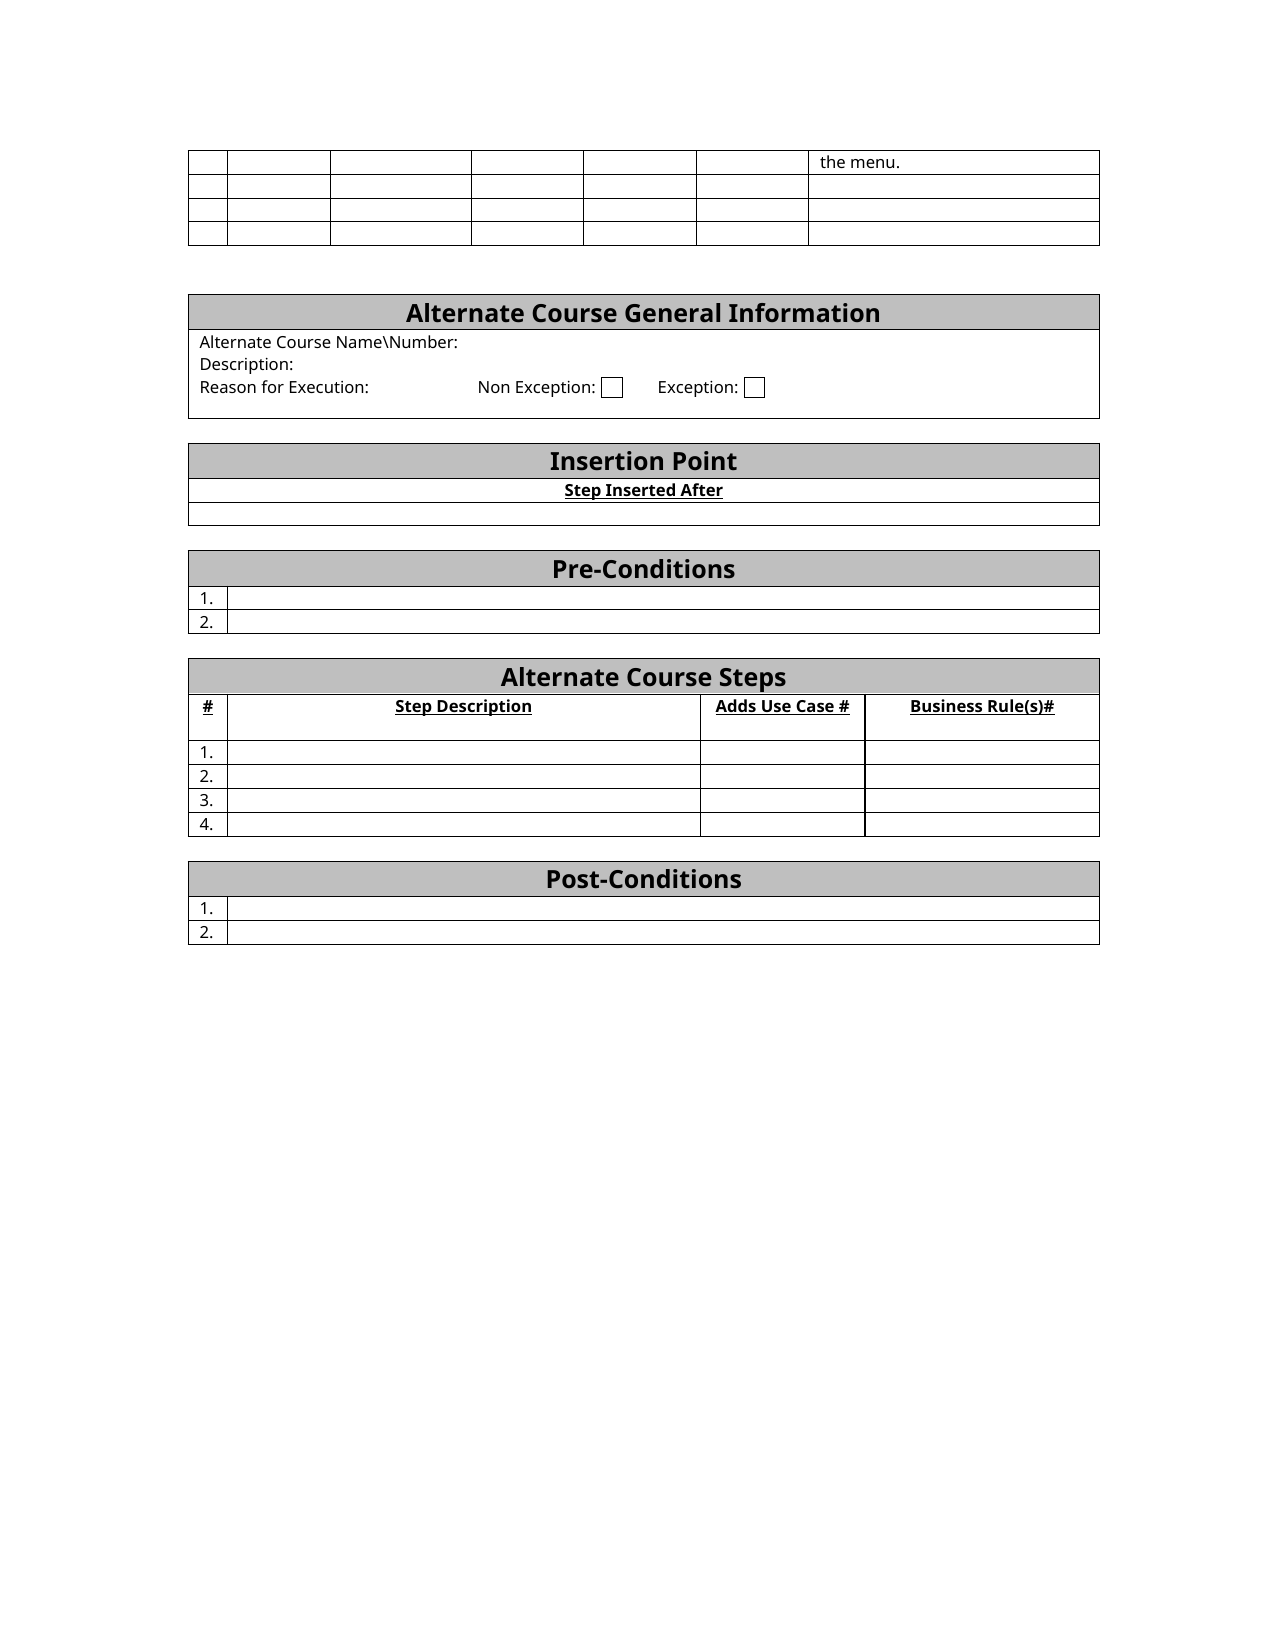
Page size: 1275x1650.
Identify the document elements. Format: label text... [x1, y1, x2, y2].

table_cell [472, 222, 583, 245]
table_cell [189, 175, 227, 197]
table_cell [809, 151, 1099, 174]
table_cell Adds Use Case # [701, 695, 864, 740]
table_cell [331, 222, 471, 245]
table_cell [472, 199, 583, 221]
table_cell [331, 175, 471, 197]
table_cell [228, 789, 700, 812]
table_cell [701, 765, 864, 788]
table_header Alternate Course Steps [189, 659, 1099, 693]
table_cell [584, 151, 696, 174]
table_cell [331, 151, 471, 174]
table_cell 1. [189, 587, 227, 609]
table_cell [228, 610, 1099, 633]
table_cell [228, 921, 1099, 943]
table_cell [697, 199, 808, 221]
table_header Post-Conditions [189, 862, 1099, 896]
table_cell Business Rule(s)# [866, 695, 1099, 740]
table_cell 2. [189, 765, 227, 788]
table_cell [228, 765, 700, 788]
table_cell [228, 813, 700, 836]
table_cell [331, 199, 471, 221]
table_cell [228, 741, 700, 764]
table_cell [189, 199, 227, 221]
table_cell 1. [189, 897, 227, 920]
table_cell [866, 741, 1099, 764]
table_header Pre-Conditions [189, 551, 1099, 586]
table_cell 2. [189, 921, 227, 943]
table_cell [189, 503, 1099, 525]
table_cell [472, 151, 583, 174]
table_cell [701, 813, 864, 836]
table_cell [701, 741, 864, 764]
table_cell [189, 222, 227, 245]
table_cell [228, 199, 330, 221]
table_cell [228, 175, 330, 197]
table_cell Alternate Course Name\Number: Description: Reason for Execution: Non Exception: Exception: [189, 330, 1099, 418]
table_cell Step Description [228, 695, 700, 740]
table_cell 4. [189, 813, 227, 836]
table_cell [584, 222, 696, 245]
table_header Insertion Point [189, 444, 1099, 478]
table_cell N/A [228, 151, 330, 174]
table_header Alternate Course General Information [189, 295, 1099, 329]
table_cell [697, 222, 808, 245]
table_cell [584, 175, 696, 197]
table_cell [228, 587, 1099, 609]
table_cell [809, 222, 1099, 245]
table_cell [697, 151, 808, 174]
table_cell [228, 897, 1099, 920]
table_cell [472, 175, 583, 197]
table_cell [809, 199, 1099, 221]
table_cell 1 [189, 151, 227, 174]
table_cell 3. [189, 789, 227, 812]
table_cell [697, 175, 808, 197]
table_cell [228, 222, 330, 245]
table_cell [701, 789, 864, 812]
table_cell [866, 813, 1099, 836]
table_cell [809, 175, 1099, 197]
table_cell # [189, 695, 227, 740]
table_cell Step Inserted After [189, 479, 1099, 502]
table_cell 1. [189, 741, 227, 764]
table_cell 2. [189, 610, 227, 633]
table_cell [866, 789, 1099, 812]
table_cell [584, 199, 696, 221]
table_cell [866, 765, 1099, 788]
